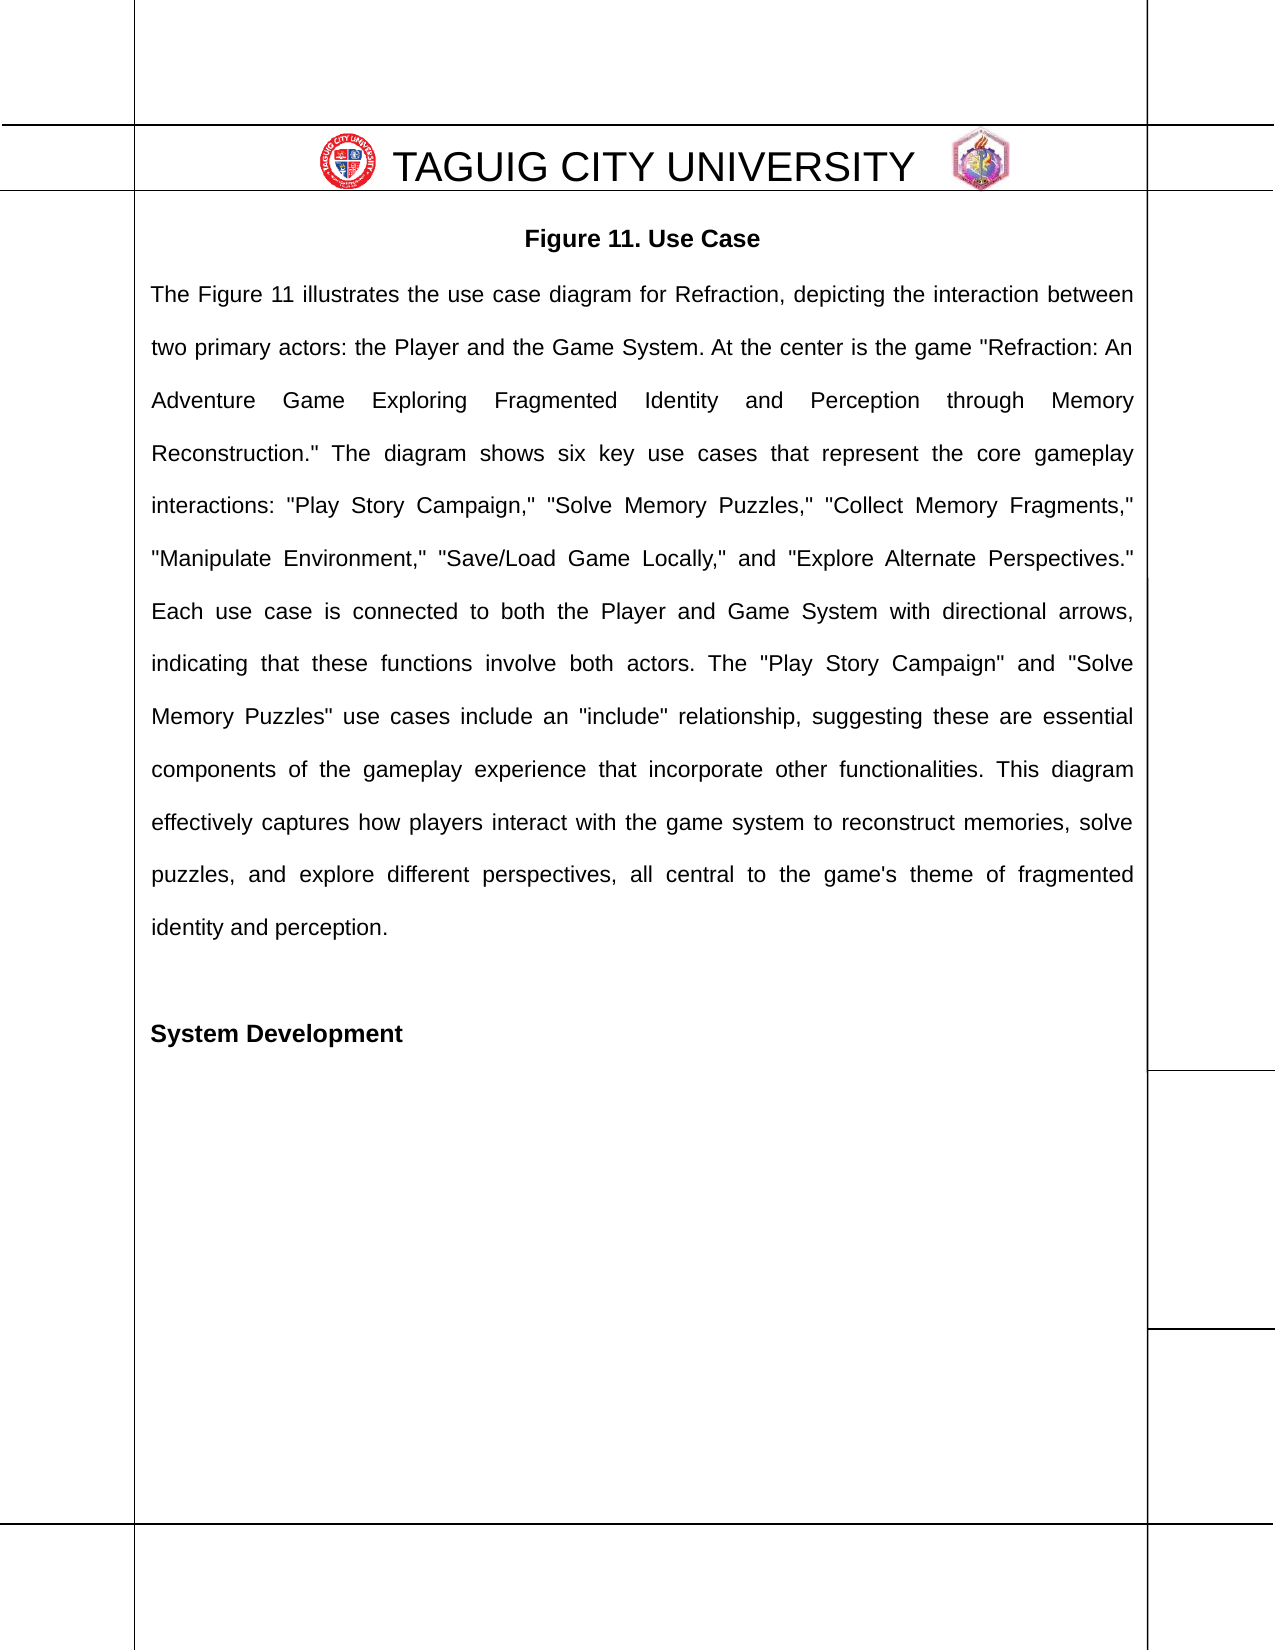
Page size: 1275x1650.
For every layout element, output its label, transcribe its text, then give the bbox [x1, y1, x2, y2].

picture [316, 129, 379, 193]
text System Development [150, 1019, 1134, 1048]
text The Figure 11 illustrates the use case diagram for Refraction, depicting the interaction between two primary actors: the Player and the Game System. At the center is the game "Refraction: An Adventure Game Exploring Fragmented Identity and Perception through Memory Reconstruction." The diagram shows six key use cases that represent the core gameplay interactions: "Play Story Campaign," "Solve Memory Puzzles," "Collect Memory Fragments," "Manipulate Environment," "Save/Load Game Locally," and "Explore Alternate Perspectives." Each use case is connected to both the Player and Game System with directional arrows, indicating that these functions involve both actors. The "Play Story Campaign" and "Solve Memory Puzzles" use cases include an "include" relationship, suggesting these are essential components of the gameplay experience that incorporate other functionalities. This diagram effectively captures how players interact with the game system to reconstruct memories, solve puzzles, and explore different perspectives, all central to the game's theme of fragmented identity and perception. [150, 281, 1134, 940]
text Figure 11. Use Case [150, 224, 1134, 253]
picture [951, 126, 1010, 190]
